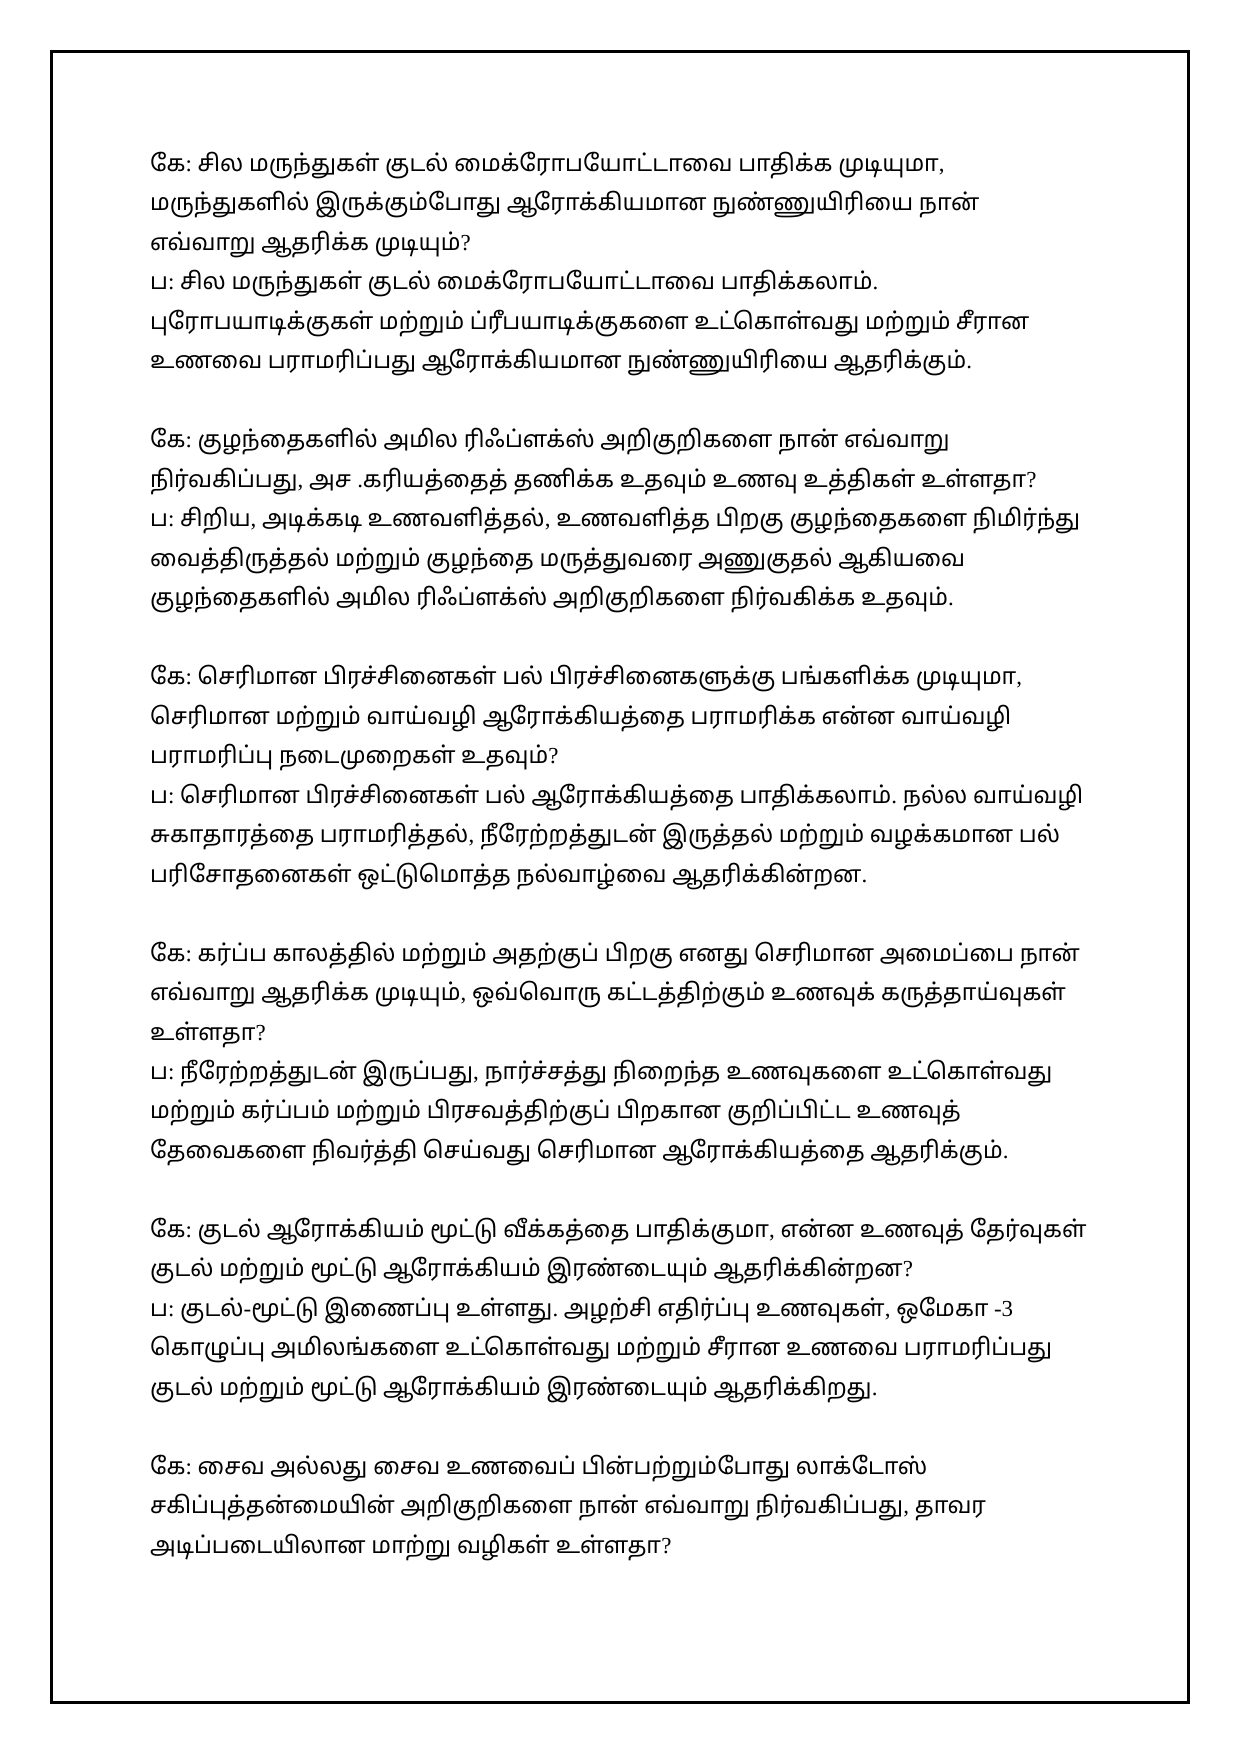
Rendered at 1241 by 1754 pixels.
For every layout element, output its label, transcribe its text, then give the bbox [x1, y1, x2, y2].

text கே: குடல் ஆரோக்கியம் மூட்டு வீக்கத்தை பாதிக்குமா, என்ன உணவுத் தேர்வுகள் குடல் மற்றும் மூட்டு ஆரோக்கியம் இரண்டையும் ஆதரிக்கின்றன? [150, 1216, 1090, 1282]
text கே: கர்ப்ப காலத்தில் மற்றும் அதற்குப் பிறகு எனது செரிமான அமைப்பை நான் எவ்வாறு ஆதரிக்க முடியும், ஒவ்வொரு கட்டத்திற்கும் உணவுக் கருத்தாய்வுகள் உள்ளதா? [150, 939, 1090, 1045]
text ப: நீரேற்றத்துடன் இருப்பது, நார்ச்சத்து நிறைந்த உணவுகளை உட்கொள்வது மற்றும் கர்ப்பம் மற்றும் பிரசவத்திற்குப் பிறகான குறிப்பிட்ட உணவுத் தேவைகளை நிவர்த்தி செய்வது செரிமான ஆரோக்கியத்தை ஆதரிக்கும். [150, 1058, 1090, 1163]
text கே: சைவ அல்லது சைவ உணவைப் பின்பற்றும்போது லாக்டோஸ் சகிப்புத்தன்மையின் அறிகுறிகளை நான் எவ்வாறு நிர்வகிப்பது, தாவர அடிப்படையிலான மாற்று வழிகள் உள்ளதா? [150, 1453, 1090, 1558]
text கே: சில மருந்துகள் குடல் மைக்ரோபயோட்டாவை பாதிக்க முடியுமா, மருந்துகளில் இருக்கும்போது ஆரோக்கியமான நுண்ணுயிரியை நான் எவ்வாறு ஆதரிக்க முடியும்? [150, 150, 1090, 255]
text ப: குடல்-மூட்டு இணைப்பு உள்ளது. அழற்சி எதிர்ப்பு உணவுகள், ஒமேகா -3 கொழுப்பு அமிலங்களை உட்கொள்வது மற்றும் சீரான உணவை பராமரிப்பது குடல் மற்றும் மூட்டு ஆரோக்கியம் இரண்டையும் ஆதரிக்கிறது. [150, 1295, 1090, 1400]
text ப: சிறிய, அடிக்கடி உணவளித்தல், உணவளித்த பிறகு குழந்தைகளை நிமிர்ந்து வைத்திருத்தல் மற்றும் குழந்தை மருத்துவரை அணுகுதல் ஆகியவை குழந்தைகளில் அமில ரிஃப்ளக்ஸ் அறிகுறிகளை நிர்வகிக்க உதவும். [150, 505, 1090, 611]
text ப: செரிமான பிரச்சினைகள் பல் ஆரோக்கியத்தை பாதிக்கலாம். நல்ல வாய்வழி சுகாதாரத்தை பராமரித்தல், நீரேற்றத்துடன் இருத்தல் மற்றும் வழக்கமான பல் பரிசோதனைகள் ஒட்டுமொத்த நல்வாழ்வை ஆதரிக்கின்றன. [150, 782, 1090, 887]
text கே: குழந்தைகளில் அமில ரிஃப்ளக்ஸ் அறிகுறிகளை நான் எவ்வாறு நிர்வகிப்பது, அச .கரியத்தைத் தணிக்க உதவும் உணவு உத்திகள் உள்ளதா? [150, 426, 1090, 492]
text கே: செரிமான பிரச்சினைகள் பல் பிரச்சினைகளுக்கு பங்களிக்க முடியுமா, செரிமான மற்றும் வாய்வழி ஆரோக்கியத்தை பராமரிக்க என்ன வாய்வழி பராமரிப்பு நடைமுறைகள் உதவும்? [150, 663, 1090, 768]
text ப: சில மருந்துகள் குடல் மைக்ரோபயோட்டாவை பாதிக்கலாம். புரோபயாடிக்குகள் மற்றும் ப்ரீபயாடிக்குகளை உட்கொள்வது மற்றும் சீரான உணவை பராமரிப்பது ஆரோக்கியமான நுண்ணுயிரியை ஆதரிக்கும். [150, 268, 1090, 374]
